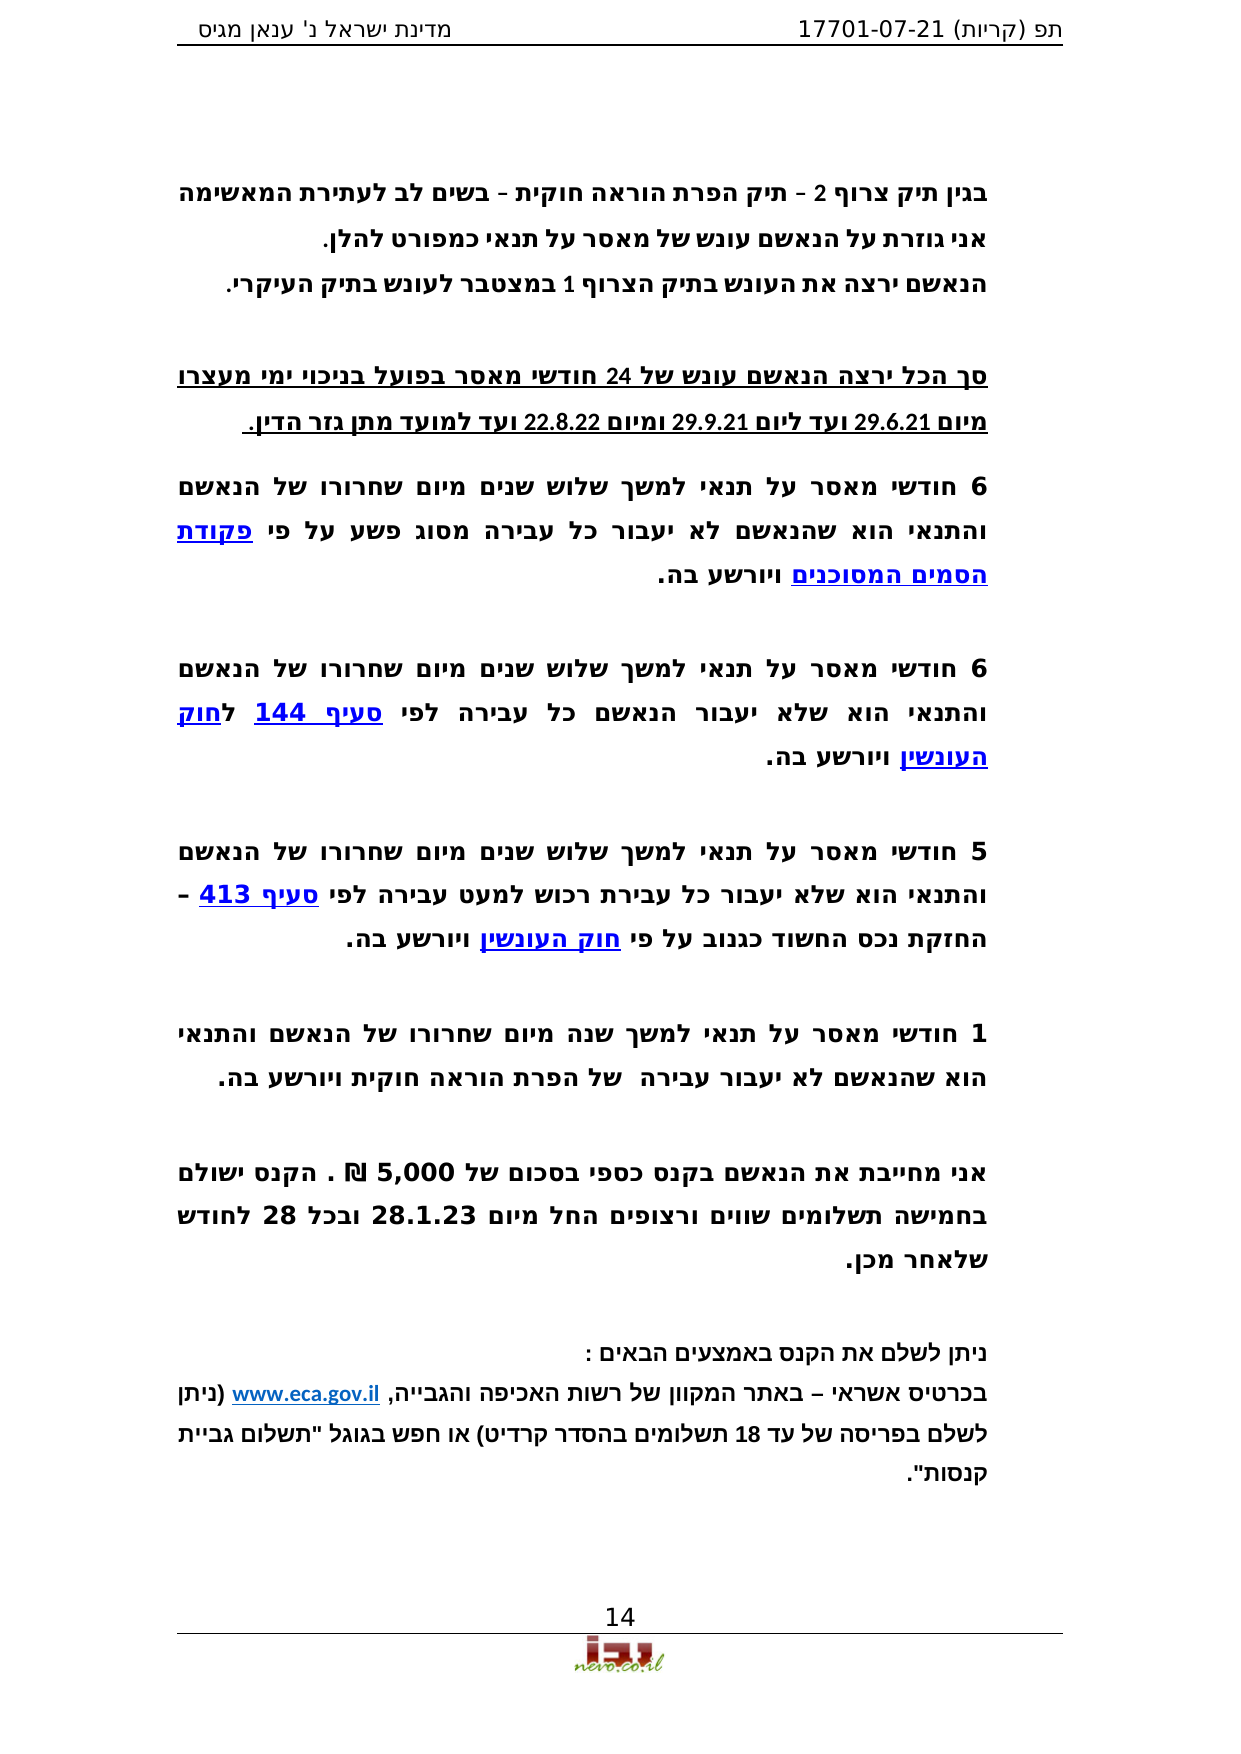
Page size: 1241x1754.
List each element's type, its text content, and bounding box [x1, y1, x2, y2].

list סך הכל ירצה הנאשם עונש של 24 חודשי מאסר בפועל בניכוי ימי מעצרו מיום 29.6.21 ועד ליום 29.9.21 ומיום 22.8.22 ועד למועד מתן גזר הדין. [177, 360, 988, 386]
text 1 חודשי מאסר על תנאי למשך שנה מיום שחרורו של הנאשם והתנאי הוא שהנאשם לא יעבור עבירה של הפרת הוראה חוקית ויורשע בה. [177, 1019, 988, 1092]
text אני מחייבת את הנאשם בקנס כספי בסכום של 5,000 ₪ . הקנס ישולם בחמישה תשלומים שווים ורצופים החל מיום 28.1.23 ובכל 28 לחודש שלאחר מכן. [177, 1158, 988, 1274]
text 6 חודשי מאסר על תנאי למשך שלוש שנים מיום שחרורו של הנאשם והתנאי הוא שלא יעבור הנאשם כל עבירה לפי סעיף 144 לחוק העונשין ויורשע בה. [177, 655, 988, 771]
text בכרטיס אשראי – באתר המקוון של רשות האכיפה והגבייה, www.eca.gov.il (ניתן לשלם בפריסה של עד 18 תשלומים בהסדר קרדיט) או חפש בגוגל "תשלום גביית קנסות". [177, 1379, 988, 1487]
text 5 חודשי מאסר על תנאי למשך שלוש שנים מיום שחרורו של הנאשם והתנאי הוא שלא יעבור כל עבירת רכוש למעט עבירה לפי סעיף 413 – החזקת נכס החשוד כגנוב על פי חוק העונשין ויורשע בה. [177, 837, 988, 954]
picture [574, 1635, 666, 1673]
text ניתן לשלם את הקנס באמצעים הבאים : [177, 1340, 988, 1366]
list בגין תיק צרוף 2 – תיק הפרת הוראה חוקית – בשים לב לעתירת המאשימה אני גוזרת על הנאשם עונש של מאסר על תנאי כמפורט להלן. [177, 177, 988, 253]
list סך הכל ירצה הנאשם עונש של 24 חודשי מאסר בפועל בניכוי ימי מעצרו מיום 29.6.21 ועד ליום 29.9.21 ומיום 22.8.22 ועד למועד מתן גזר הדין. [177, 388, 988, 436]
list הנאשם ירצה את העונש בתיק הצרוף 1 במצטבר לעונש בתיק העיקרי. [177, 269, 988, 299]
text 6 חודשי מאסר על תנאי למשך שלוש שנים מיום שחרורו של הנאשם והתנאי הוא שהנאשם לא יעבור כל עבירה מסוג פשע על פי פקודת הסמים המסוכנים ויורשע בה. [177, 472, 988, 589]
